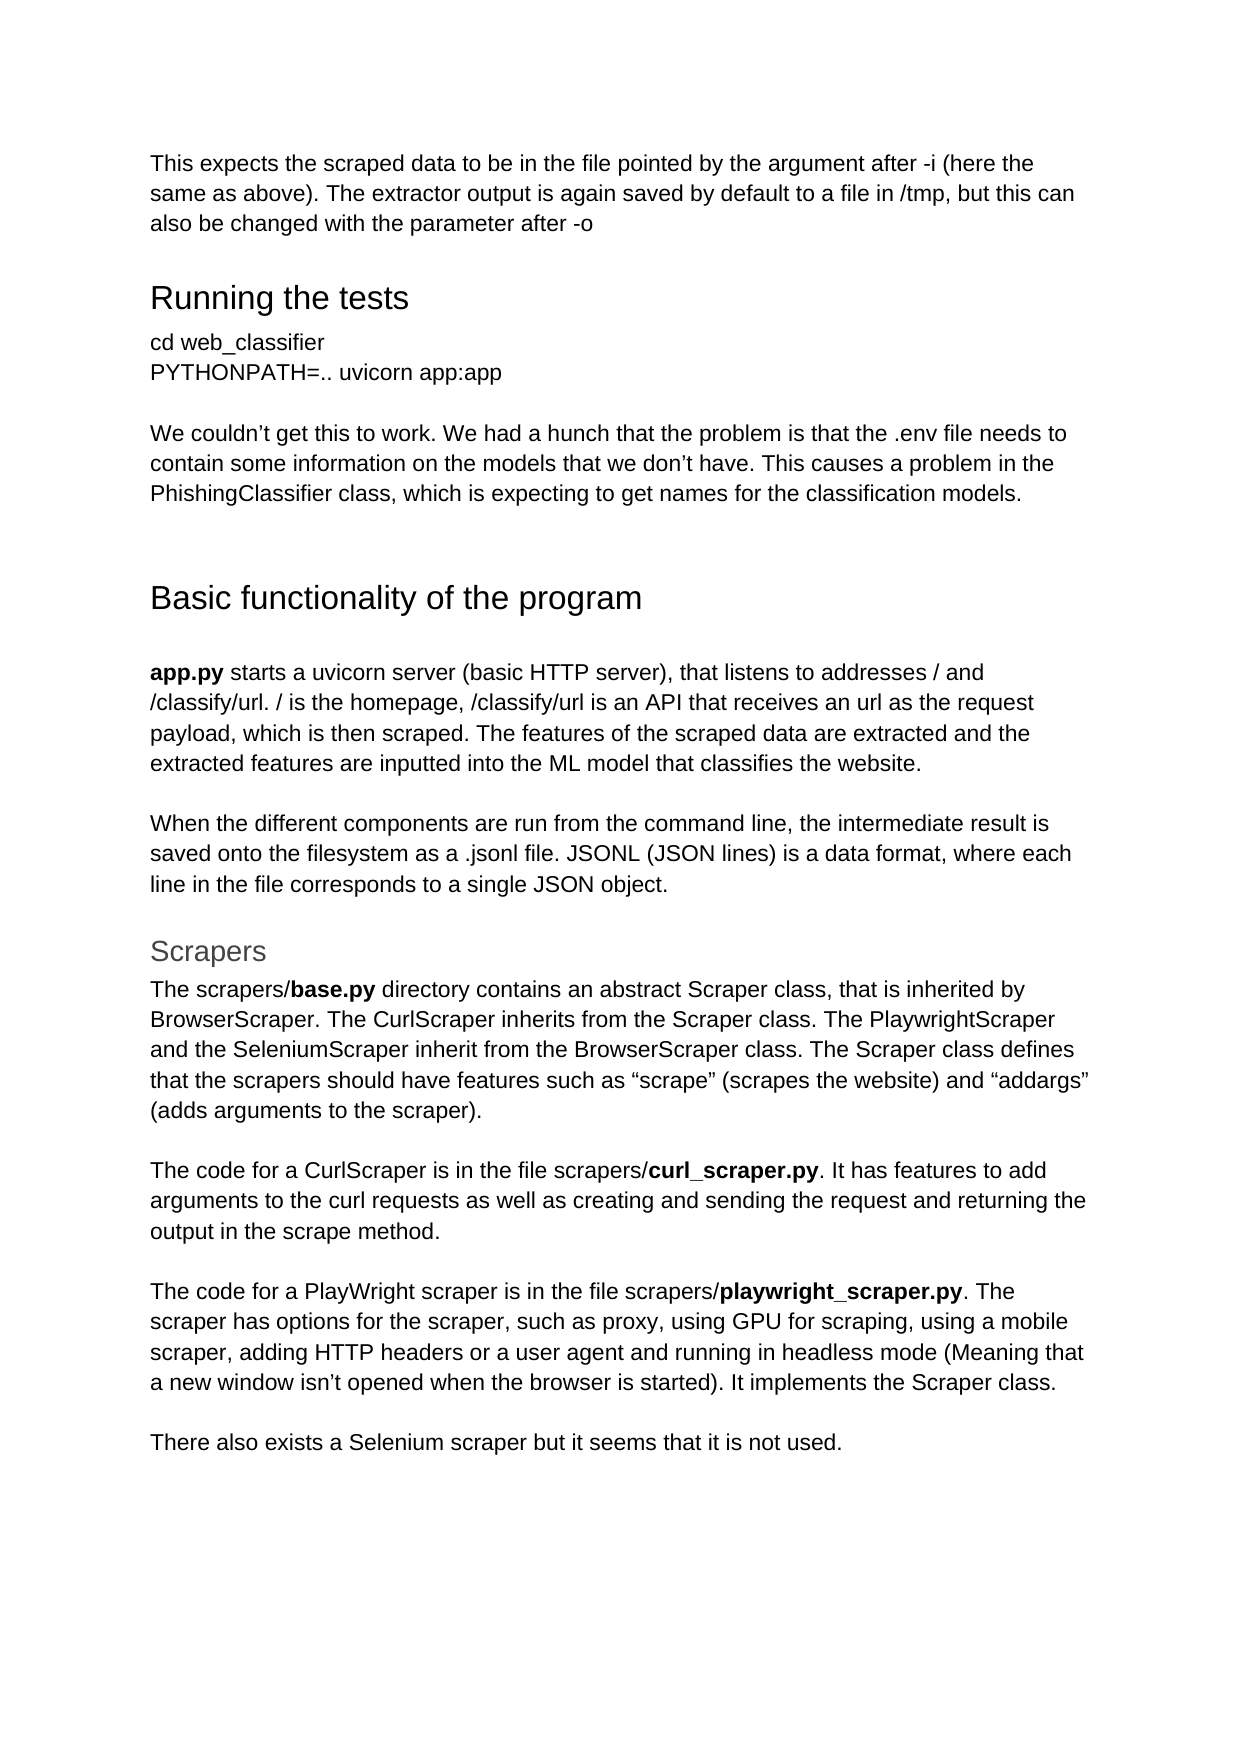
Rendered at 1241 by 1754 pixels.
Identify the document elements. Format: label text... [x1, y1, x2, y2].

text cd web_classifier [150, 329, 1090, 355]
subtitle Basic functionality of the program [150, 578, 1090, 616]
text We couldn’t get this to work. We had a hunch that the problem is that the .env file needs to contain some information on the models that we don’t have. This causes a problem in the PhishingClassifier class, which is expecting to get names for the classification models. [150, 420, 1090, 506]
text There also exists a Selenium scraper but it seems that it is not used. [150, 1429, 1090, 1456]
text app.py starts a uvicorn server (basic HTTP server), that listens to addresses / and /classify/url. / is the homepage, /classify/url is an API that receives an url as the request payload, which is then scraped. The features of the scraped data are extracted and the extracted features are inputted into the ML model that classifies the website. [150, 659, 1090, 776]
subtitle Running the tests [150, 278, 1090, 317]
subtitle Scrapers [150, 934, 1090, 968]
text PYTHONPATH=.. uvicorn app:app [150, 359, 1090, 386]
text The code for a CurlScraper is in the file scrapers/curl_scraper.py. It has features to add arguments to the curl requests as well as creating and sending the request and returning the output in the scrape method. [150, 1157, 1090, 1244]
text The scrapers/base.py directory contains an abstract Scraper class, that is inherited by BrowserScraper. The CurlScraper inherits from the Scraper class. The PlaywrightScraper and the SeleniumScraper inherit from the BrowserScraper class. The Scraper class defines that the scrapers should have features such as “scrape” (scrapes the website) and “addargs” (adds arguments to the scraper). [150, 976, 1090, 1123]
text This expects the scraped data to be in the file pointed by the argument after -i (here the same as above). The extractor output is again saved by default to a file in /tmp, but this can also be changed with the parameter after -o [150, 150, 1090, 237]
text The code for a PlayWright scraper is in the file scrapers/playwright_scraper.py. The scraper has options for the scraper, such as proxy, using GPU for scraping, using a mobile scraper, adding HTTP headers or a user agent and running in headless mode (Meaning that a new window isn’t opened when the browser is started). It implements the Scraper class. [150, 1278, 1090, 1395]
text When the different components are run from the command line, the intermediate result is saved onto the filesystem as a .jsonl file. JSONL (JSON lines) is a data format, where each line in the file corresponds to a single JSON object. [150, 810, 1090, 897]
